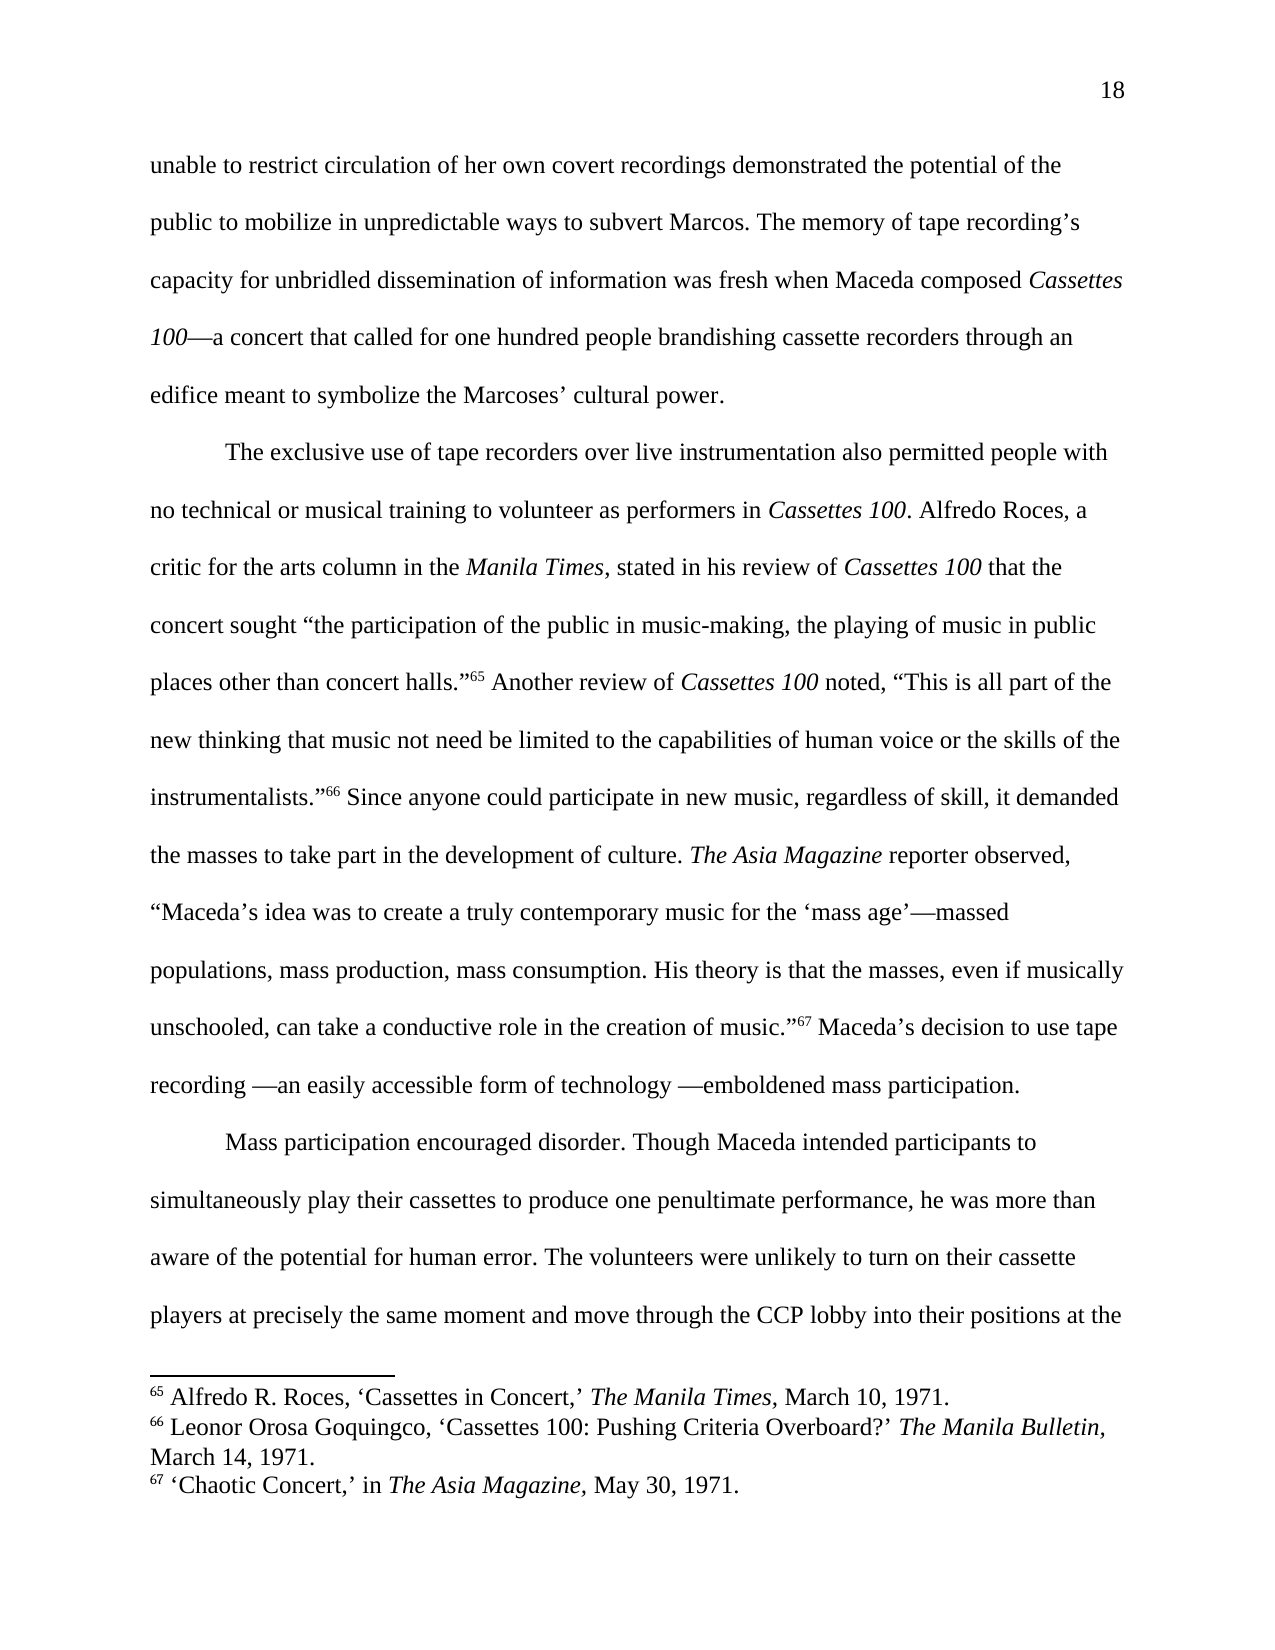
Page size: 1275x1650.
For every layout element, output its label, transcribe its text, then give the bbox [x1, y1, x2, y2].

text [150, 150, 1125, 409]
text The exclusive use of tape recorders over live instrumentation also permitted people with no technical or musical training to volunteer as performers in Cassettes 100. Alfredo Roces, a critic for the arts column in the Manila Times, stated in his review of Cassettes 100 that the concert sought “the participation of the public in music-making, the playing of music in public places other than concert halls.” Another review of Cassettes 100 noted, “This is all part of the new thinking that music not need be limited to the capabilities of human voice or the skills of the instrumentalists.” Since anyone could participate in new music, regardless of skill, it demanded the masses to take part in the development of culture. The Asia Magazine reporter observed, “Maceda’s idea was to create a truly contemporary music for the ‘mass age’—massed populations, mass production, mass consumption. His theory is that the masses, even if musically unschooled, can take a conductive role in the creation of music.” Maceda’s decision to use tape recording —an easily accessible form of technology —emboldened mass participation. [150, 437, 1125, 1099]
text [150, 1127, 1125, 1329]
